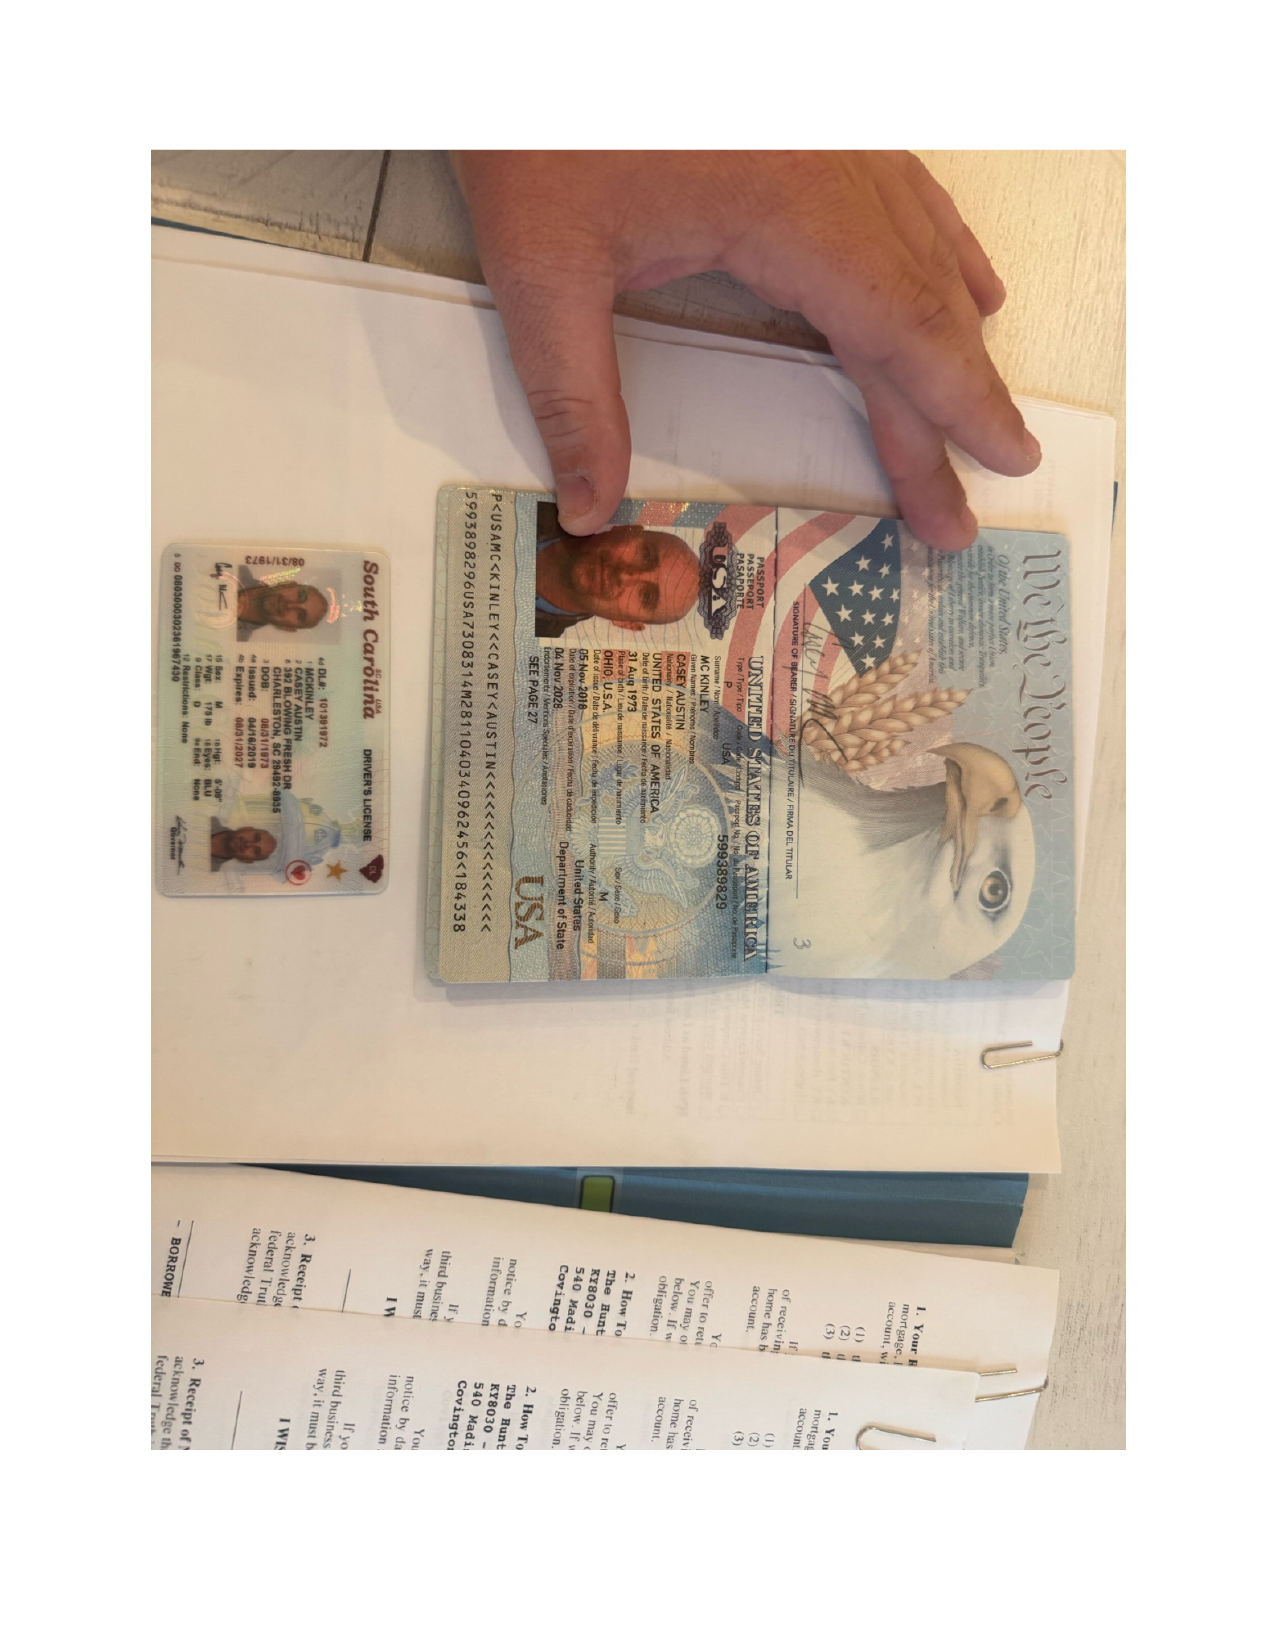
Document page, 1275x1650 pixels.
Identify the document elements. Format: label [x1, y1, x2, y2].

picture [152, 151, 1126, 1448]
